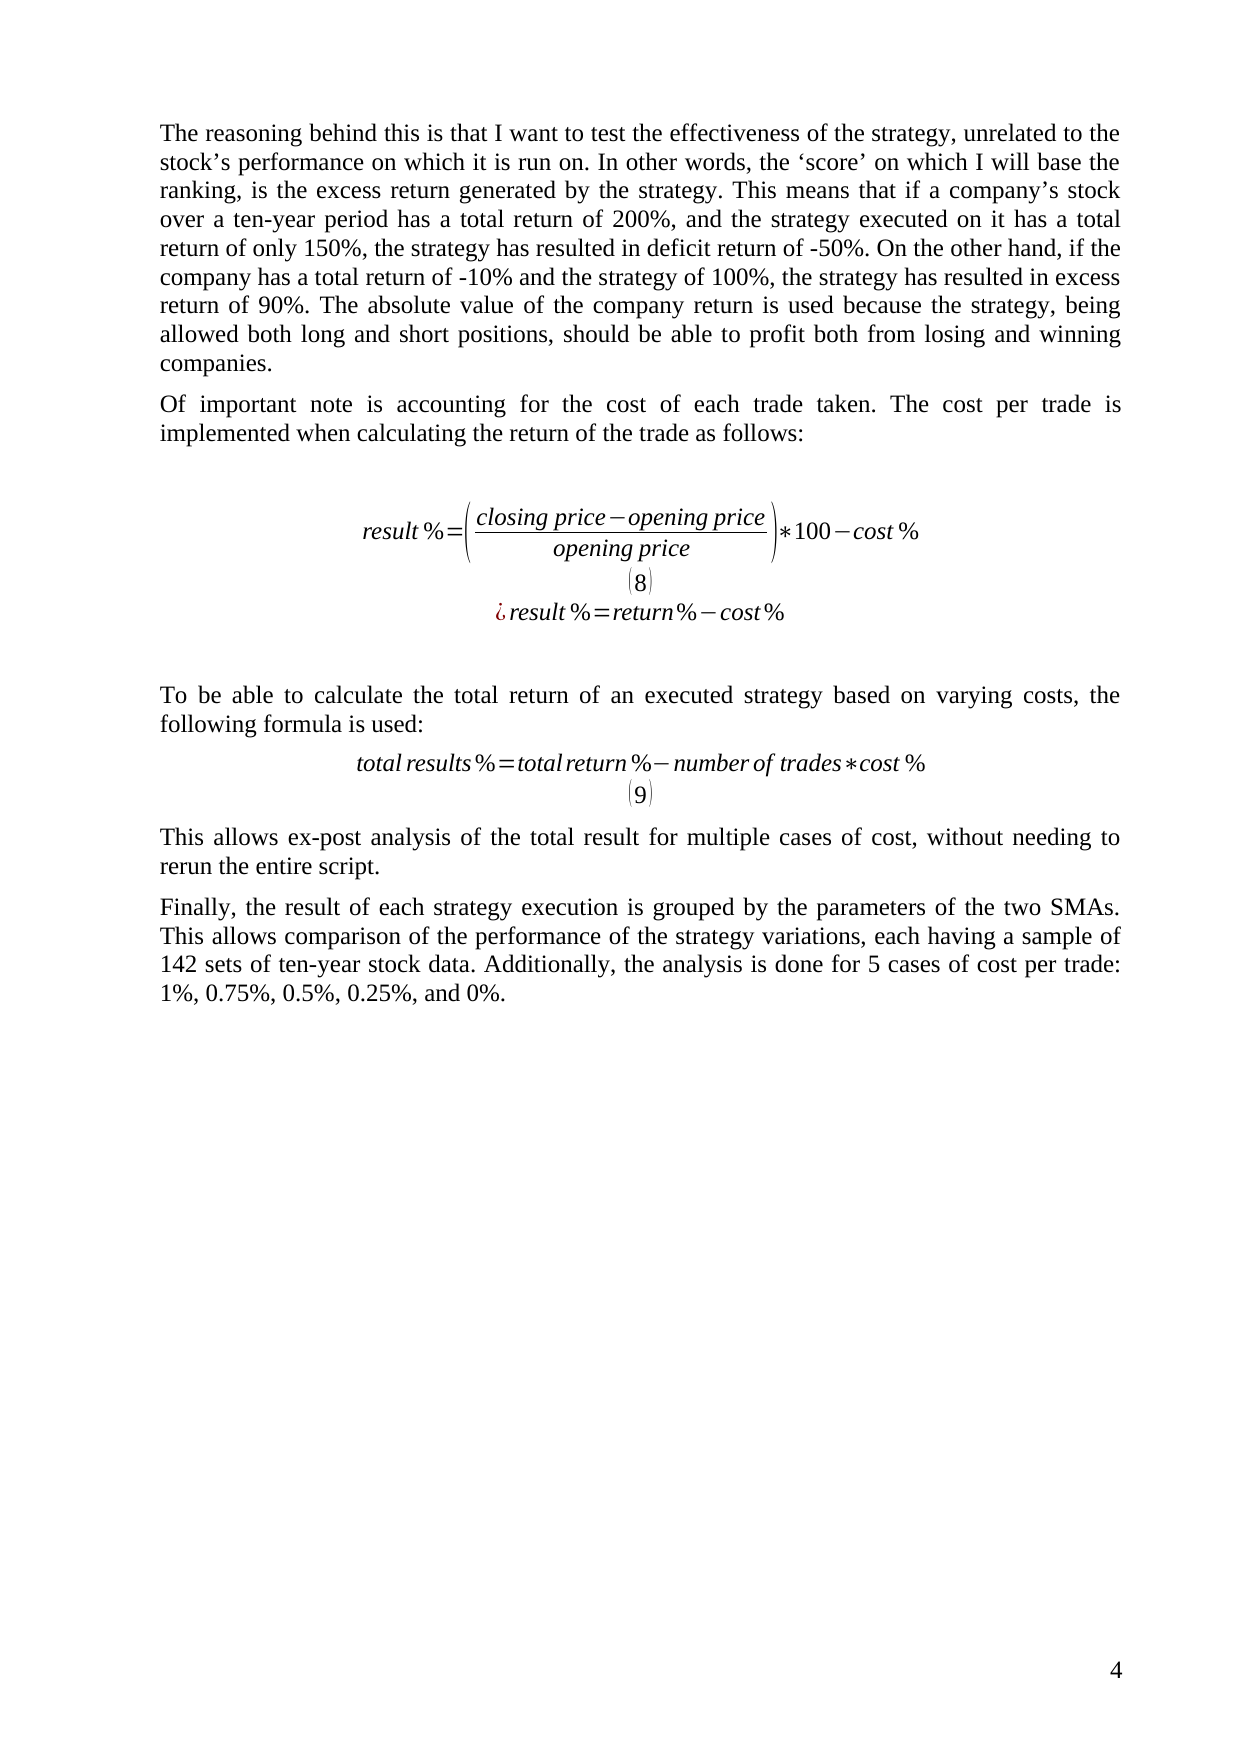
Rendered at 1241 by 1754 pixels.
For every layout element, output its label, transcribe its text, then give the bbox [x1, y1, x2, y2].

text The reasoning behind this is that I want to test the effectiveness of the strategy, unrelated to the stock’s performance on which it is run on. In other words, the ‘score’ on which I will base the ranking, is the excess return generated by the strategy. This means that if a company’s stock over a ten-year period has a total return of 200%, and the strategy executed on it has a total return of only 150%, the strategy has resulted in deficit return of -50%. On the other hand, if the company has a total return of -10% and the strategy of 100%, the strategy has resulted in excess return of 90%. The absolute value of the company return is used because the strategy, being allowed both long and short positions, should be able to profit both from losing and winning companies. [159, 118, 1122, 377]
text Of important note is accounting for the cost of each trade taken. The cost per trade is implemented when calculating the return of the trade as follows: [159, 389, 1122, 447]
text Finally, the result of each strategy execution is grouped by the parameters of the two SMAs. This allows comparison of the performance of the strategy variations, each having a sample of 142 sets of ten-year stock data. Additionally, the analysis is done for 5 cases of cost per trade: 1%, 0.75%, 0.5%, 0.25%, and 0%. [159, 892, 1122, 1007]
text This allows ex-post analysis of the total result for multiple cases of cost, without needing to rerun the entire script. [159, 822, 1122, 879]
text To be able to calculate the total return of an executed strategy based on varying costs, the following formula is used: [159, 680, 1122, 737]
